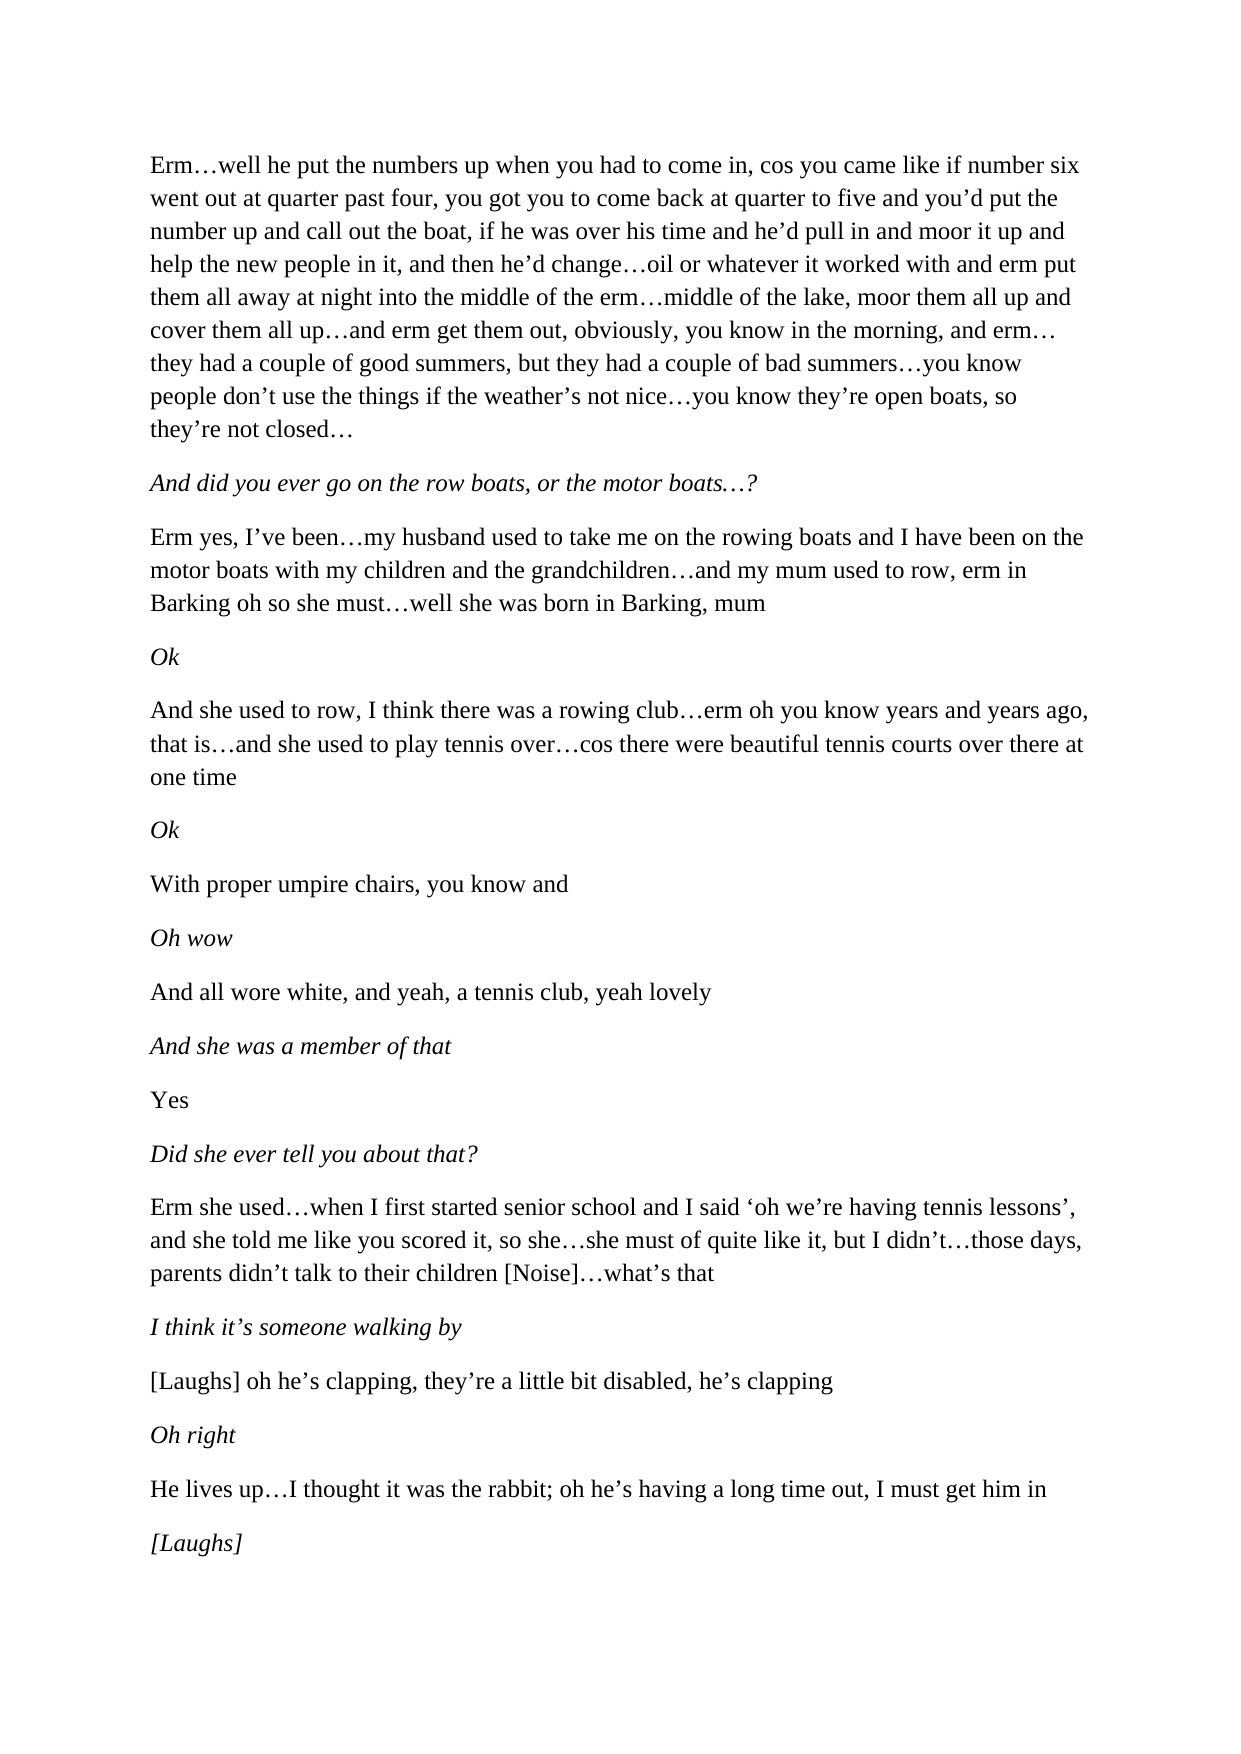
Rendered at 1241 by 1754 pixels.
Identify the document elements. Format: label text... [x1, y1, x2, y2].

text He lives up…I thought it was the rabbit; oh he’s having a long time out, I must get him in [150, 1474, 1090, 1503]
text Ok [150, 642, 1090, 671]
text Oh wow [150, 923, 1090, 952]
text Erm yes, I’ve been…my husband used to take me on the rowing boats and I have been on the motor boats with my children and the grandchildren…and my mum used to row, erm in Barking oh so she must…well she was born in Barking, mum [150, 522, 1090, 617]
text Oh right [150, 1420, 1090, 1449]
text [Laughs] [150, 1528, 1090, 1557]
text Erm…well he put the numbers up when you had to come in, cos you came like if number six went out at quarter past four, you got you to come back at quarter to five and you’d put the number up and call out the boat, if he was over his time and he’d pull in and moor it up and help the new people in it, and then he’d change…oil or whatever it worked with and erm put them all away at night into the middle of the erm…middle of the lake, moor them all up and cover them all up…and erm get them out, obviously, you know in the morning, and erm…they had a couple of good summers, but they had a couple of bad summers…you know people don’t use the things if the weather’s not nice…you know they’re open boats, so they’re not closed… [150, 150, 1090, 443]
text With proper umpire chairs, you know and [150, 869, 1090, 898]
text And did you ever go on the row boats, or the motor boats…? [150, 468, 1090, 497]
text Did she ever tell you about that? [150, 1139, 1090, 1167]
text And she used to row, I think there was a rowing club…erm oh you know years and years ago, that is…and she used to play tennis over…cos there were beautiful tennis courts over there at one time [150, 696, 1090, 790]
text And all wore white, and yeah, a tennis club, yeah lovely [150, 977, 1090, 1006]
text And she was a member of that [150, 1031, 1090, 1060]
text Yes [150, 1085, 1090, 1113]
text I think it’s someone walking by [150, 1312, 1090, 1341]
text Erm she used…when I first started senior school and I said ‘oh we’re having tennis lessons’, and she told me like you scored it, so she…she must of quite like it, but I didn’t…those days, parents didn’t talk to their children [Noise]…what’s that [150, 1192, 1090, 1287]
text [Laughs] oh he’s clapping, they’re a little bit disabled, he’s clapping [150, 1366, 1090, 1395]
text Ok [150, 816, 1090, 844]
